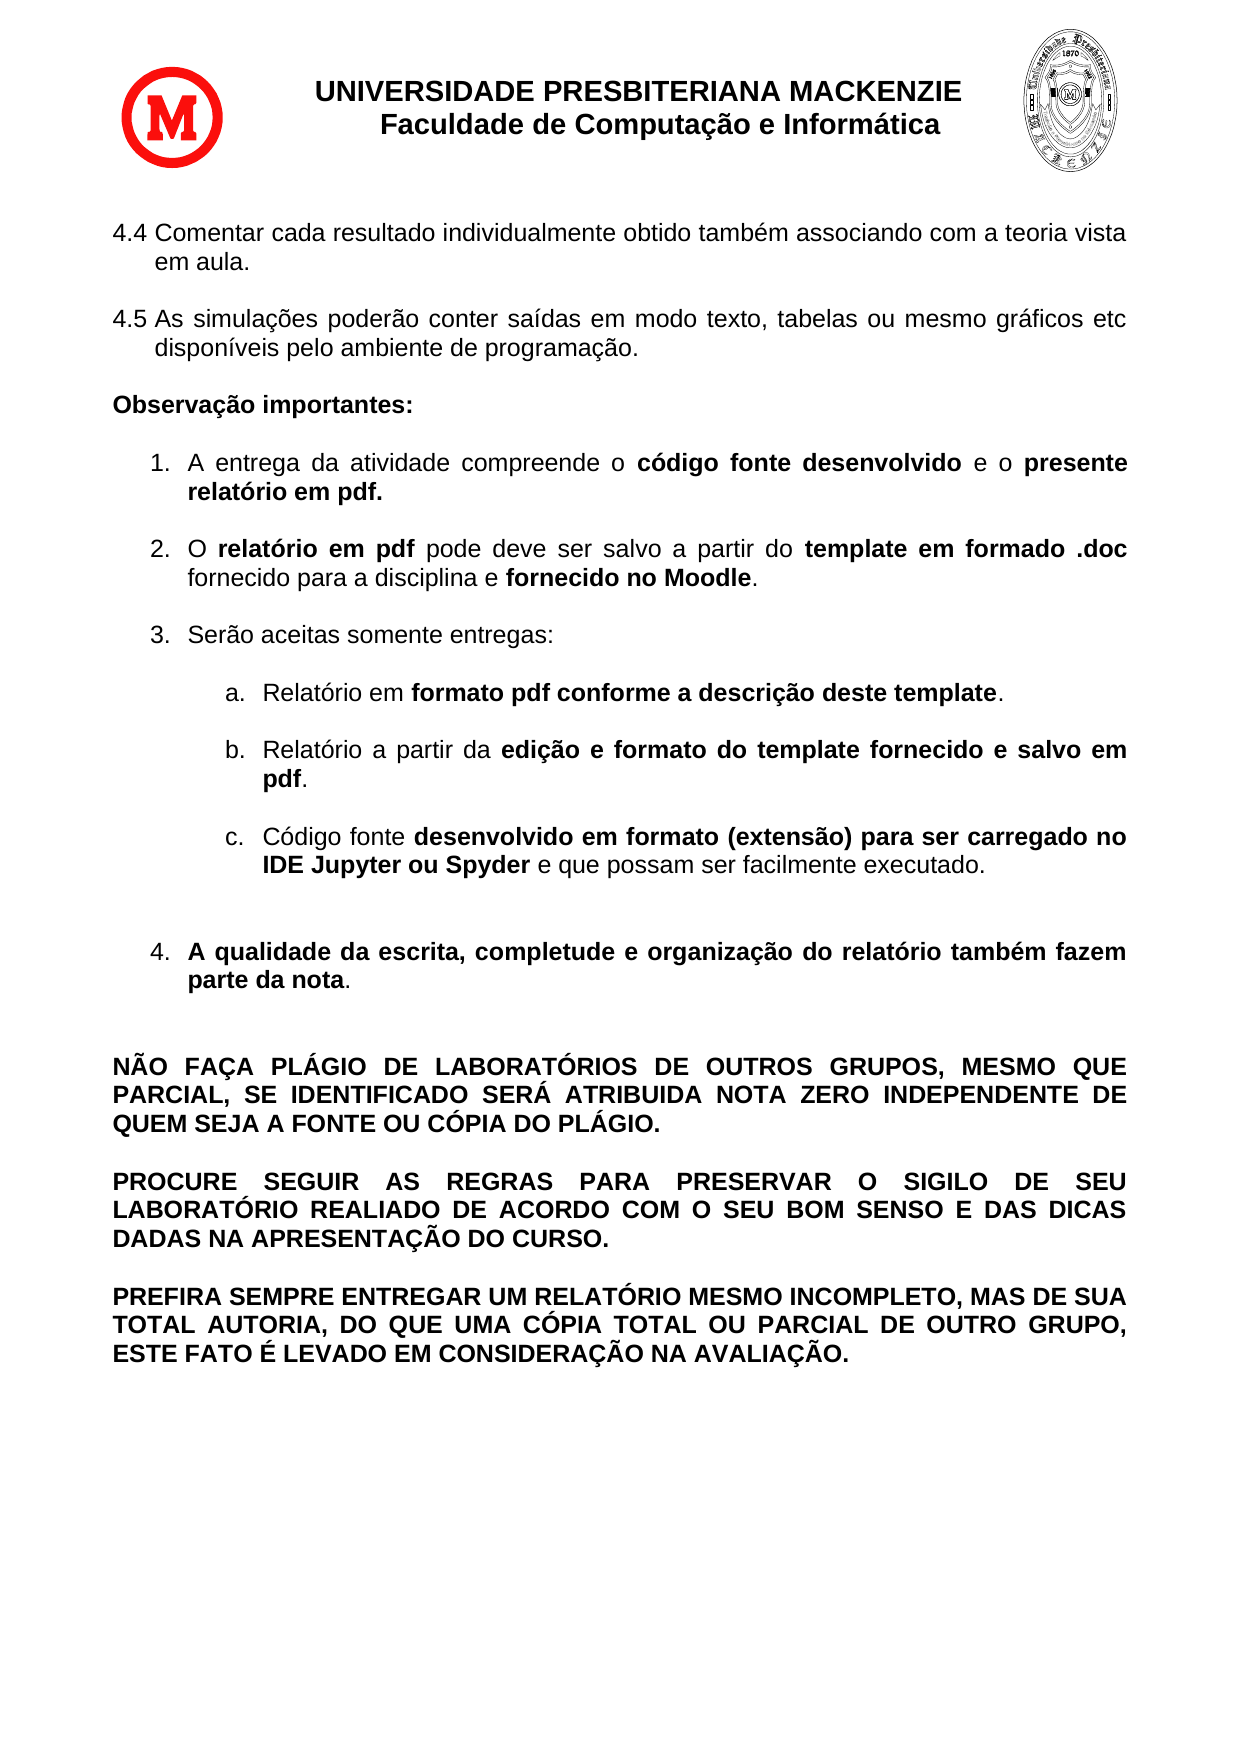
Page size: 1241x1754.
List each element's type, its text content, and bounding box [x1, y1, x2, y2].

list Comentar cada resultado individualmente obtido também associando com a teoria vista em aula. [112, 218, 1128, 275]
text Observação importantes: [112, 390, 1128, 419]
text NÃO FAÇA PLÁGIO DE LABORATÓRIOS DE OUTROS GRUPOS, MESMO QUE PARCIAL, SE IDENTIFICADO SERÁ ATRIBUIDA NOTA ZERO INDEPENDENTE DE QUEM SEJA A FONTE OU CÓPIA DO PLÁGIO. [112, 1052, 1128, 1138]
list A qualidade da escrita, completude e organização do relatório também fazem parte da nota. [150, 937, 1128, 994]
list Relatório a partir da edição e formato do template fornecido e salvo em pdf. [225, 735, 1128, 793]
list Código fonte desenvolvido em formato (extensão) para ser carregado no IDE Jupyter ou Spyder e que possam ser facilmente executado. [225, 822, 1128, 879]
list Serão aceitas somente entregas: [150, 620, 1128, 649]
list Relatório em formato pdf conforme a descrição deste template. [225, 678, 1128, 707]
text PREFIRA SEMPRE ENTREGAR UM RELATÓRIO MESMO INCOMPLETO, MAS DE SUA TOTAL AUTORIA, DO QUE UMA CÓPIA TOTAL OU PARCIAL DE OUTRO GRUPO, ESTE FATO É LEVADO EM CONSIDERAÇÃO NA AVALIAÇÃO. [112, 1282, 1128, 1368]
list O relatório em pdf pode deve ser salvo a partir do template em formado .doc fornecido para a disciplina e fornecido no Moodle. [150, 534, 1128, 592]
list As simulações poderão conter saídas em modo texto, tabelas ou mesmo gráficos etc disponíveis pelo ambiente de programação. [112, 304, 1128, 362]
list A entrega da atividade compreende o código fonte desenvolvido e o presente relatório em pdf. [150, 448, 1128, 505]
text PROCURE SEGUIR AS REGRAS PARA PRESERVAR O SIGILO DE SEU LABORATÓRIO REALIADO DE ACORDO COM O SEU BOM SENSO E DAS DICAS DADAS NA APRESENTAÇÃO DO CURSO. [112, 1167, 1128, 1253]
